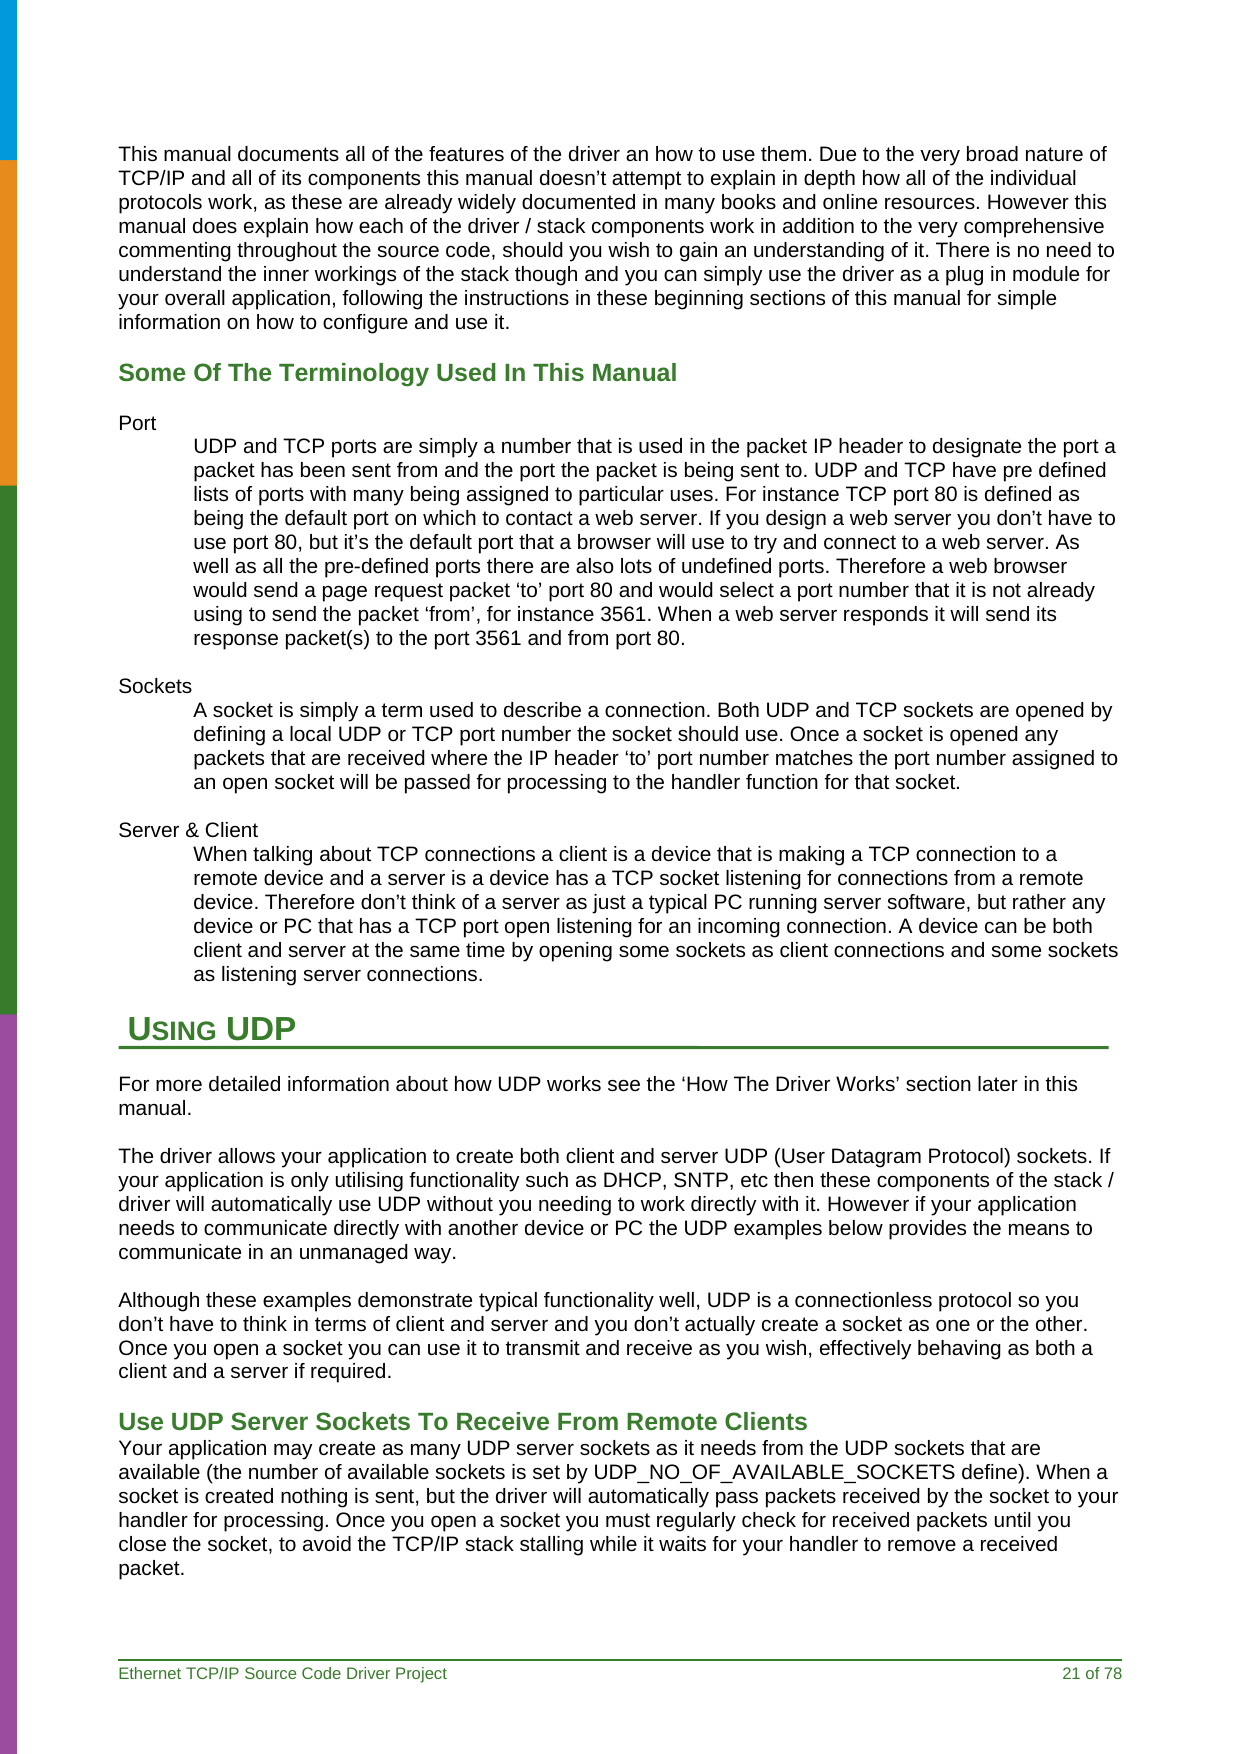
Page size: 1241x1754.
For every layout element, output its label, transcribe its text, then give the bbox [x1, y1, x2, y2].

text Sockets [118, 674, 1122, 698]
text Server & Client [118, 818, 1122, 842]
text When talking about TCP connections a client is a device that is making a TCP connection to a remote device and a server is a device has a TCP socket listening for connections from a remote device. Therefore don’t think of a server as just a typical PC running server software, but rather any device or PC that has a TCP port open listening for an incoming connection. A device can be both client and server at the same time by opening some sockets as client connections and some sockets as listening server connections. [193, 842, 1122, 985]
text A socket is simply a term used to describe a connection. Both UDP and TCP sockets are opened by defining a local UDP or TCP port number the socket should use. Once a socket is opened any packets that are received where the IP header ‘to’ port number matches the port number assigned to an open socket will be passed for processing to the handler function for that socket. [193, 698, 1122, 794]
subtitle Some Of The Terminology Used In This Manual [118, 358, 1122, 386]
subtitle Use UDP Server Sockets To Receive From Remote Clients [118, 1407, 1122, 1436]
text Your application may create as many UDP server sockets as it needs from the UDP sockets that are available (the number of available sockets is set by UDP_NO_OF_AVAILABLE_SOCKETS define). When a socket is created nothing is sent, but the driver will automatically pass packets received by the socket to your handler for processing. Once you open a socket you must regularly check for received packets until you close the socket, to avoid the TCP/IP stack stalling while it waits for your handler to remove a received packet. [118, 1436, 1122, 1580]
text Although these examples demonstrate typical functionality well, UDP is a connectionless protocol so you don’t have to think in terms of client and server and you don’t actually create a socket as one or the other. Once you open a socket you can use it to transmit and receive as you wish, effectively behaving as both a client and a server if required. [118, 1287, 1122, 1383]
text This manual documents all of the features of the driver an how to use them. Due to the very broad nature of TCP/IP and all of its components this manual doesn’t attempt to explain in depth how all of the individual protocols work, as these are already widely documented in many books and online resources. However this manual does explain how each of the driver / stack components work in addition to the very comprehensive commenting throughout the source code, should you wish to gain an understanding of it. There is no need to understand the inner workings of the stack though and you can simply use the driver as a plug in module for your overall application, following the instructions in these beginning sections of this manual for simple information on how to configure and use it. [118, 142, 1122, 334]
subtitle Using UDP [118, 1009, 1122, 1048]
text Port [118, 410, 1122, 434]
text For more detailed information about how UDP works see the ‘How The Driver Works’ section later in this manual. [118, 1072, 1122, 1120]
picture [0, 161, 17, 1754]
text UDP and TCP ports are simply a number that is used in the packet IP header to designate the port a packet has been sent from and the port the packet is being sent to. UDP and TCP have pre defined lists of ports with many being assigned to particular uses. For instance TCP port 80 is defined as being the default port on which to contact a web server. If you design a web server you don’t have to use port 80, but it’s the default port that a browser will use to try and connect to a web server. As well as all the pre-defined ports there are also lots of undefined ports. Therefore a web browser would send a page request packet ‘to’ port 80 and would select a port number that it is not already using to send the packet ‘from’, for instance 3561. When a web server responds it will send its response packet(s) to the port 3561 and from port 80. [193, 434, 1122, 650]
text The driver allows your application to create both client and server UDP (User Datagram Protocol) sockets. If your application is only utilising functionality such as DHCP, SNTP, etc then these components of the stack / driver will automatically use UDP without you needing to work directly with it. However if your application needs to communicate directly with another device or PC the UDP examples below provides the means to communicate in an unmanaged way. [118, 1144, 1122, 1263]
